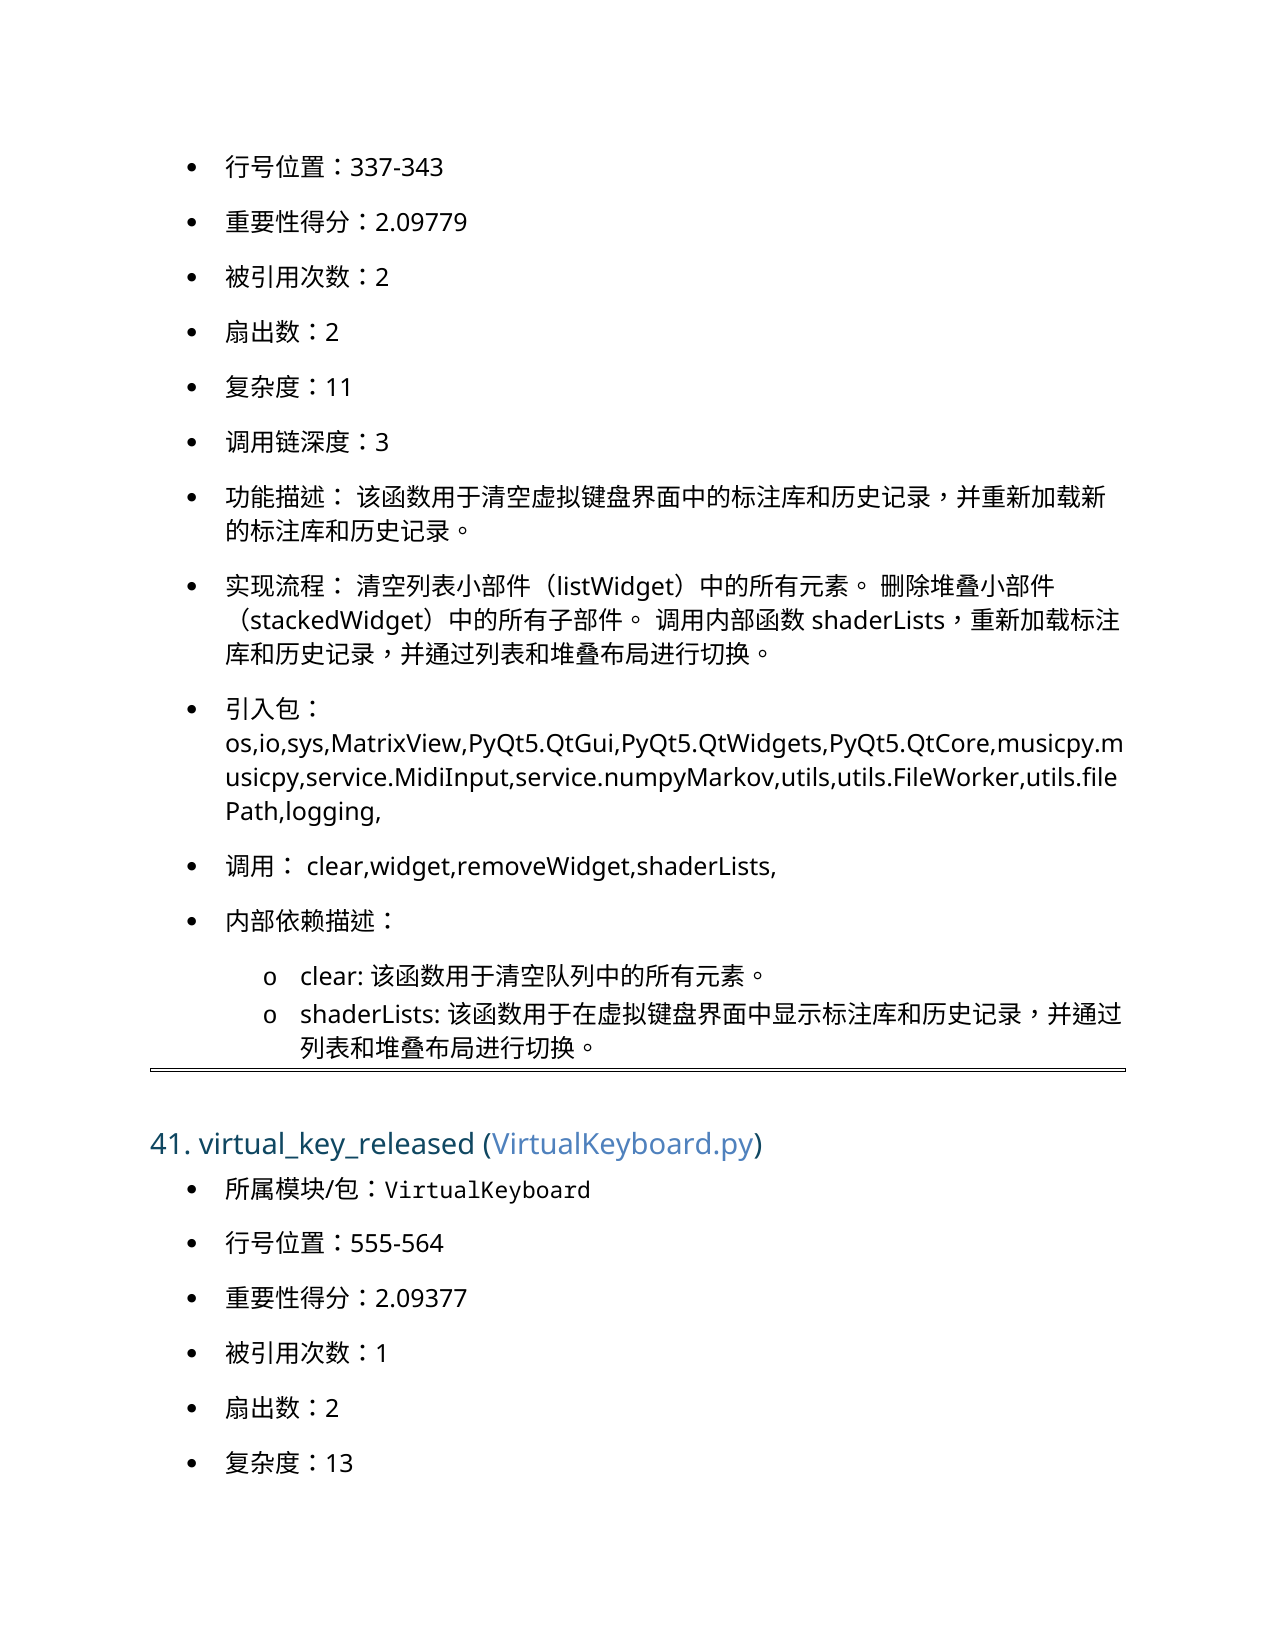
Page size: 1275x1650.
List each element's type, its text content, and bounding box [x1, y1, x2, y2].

list shaderLists: 该函数用于在虚拟键盘界面中显示标注库和历史记录，并通过列表和堆叠布局进行切换。 [262, 996, 1125, 1064]
list 引入包： os,io,sys,MatrixView,PyQt5.QtGui,PyQt5.QtWidgets,PyQt5.QtCore,musicpy.musicpy,service.MidiInput,service.numpyMarkov,utils,utils.FileWorker,utils.filePath,logging, [187, 691, 1125, 828]
list 复杂度：13 [187, 1446, 1125, 1480]
list 被引用次数：1 [187, 1336, 1125, 1370]
list 被引用次数：2 [187, 260, 1125, 294]
list 重要性得分：2.09779 [187, 205, 1125, 239]
list 行号位置：555-564 [187, 1226, 1125, 1260]
subtitle 41. virtual_key_released (VirtualKeyboard.py) [150, 1123, 1125, 1163]
list 所属模块/包：VirtualKeyboard [187, 1171, 1125, 1205]
list 调用链深度：3 [187, 424, 1125, 458]
list clear: 该函数用于清空队列中的所有元素。 [262, 958, 1125, 992]
list 扇出数：2 [187, 315, 1125, 349]
list 复杂度：11 [187, 369, 1125, 404]
list 扇出数：2 [187, 1391, 1125, 1425]
list 调用： clear,widget,removeWidget,shaderLists, [187, 848, 1125, 882]
list 实现流程： 清空列表小部件（listWidget）中的所有元素。 删除堆叠小部件（stackedWidget）中的所有子部件。 调用内部函数 shaderLists，重新加载标注库和历史记录，并通过列表和堆叠布局进行切换。 [187, 568, 1125, 671]
list 内部依赖描述： [187, 903, 1125, 937]
list 功能描述： 该函数用于清空虚拟键盘界面中的标注库和历史记录，并重新加载新的标注库和历史记录。 [187, 479, 1125, 547]
list 重要性得分：2.09377 [187, 1281, 1125, 1315]
list 行号位置：337-343 [187, 150, 1125, 184]
